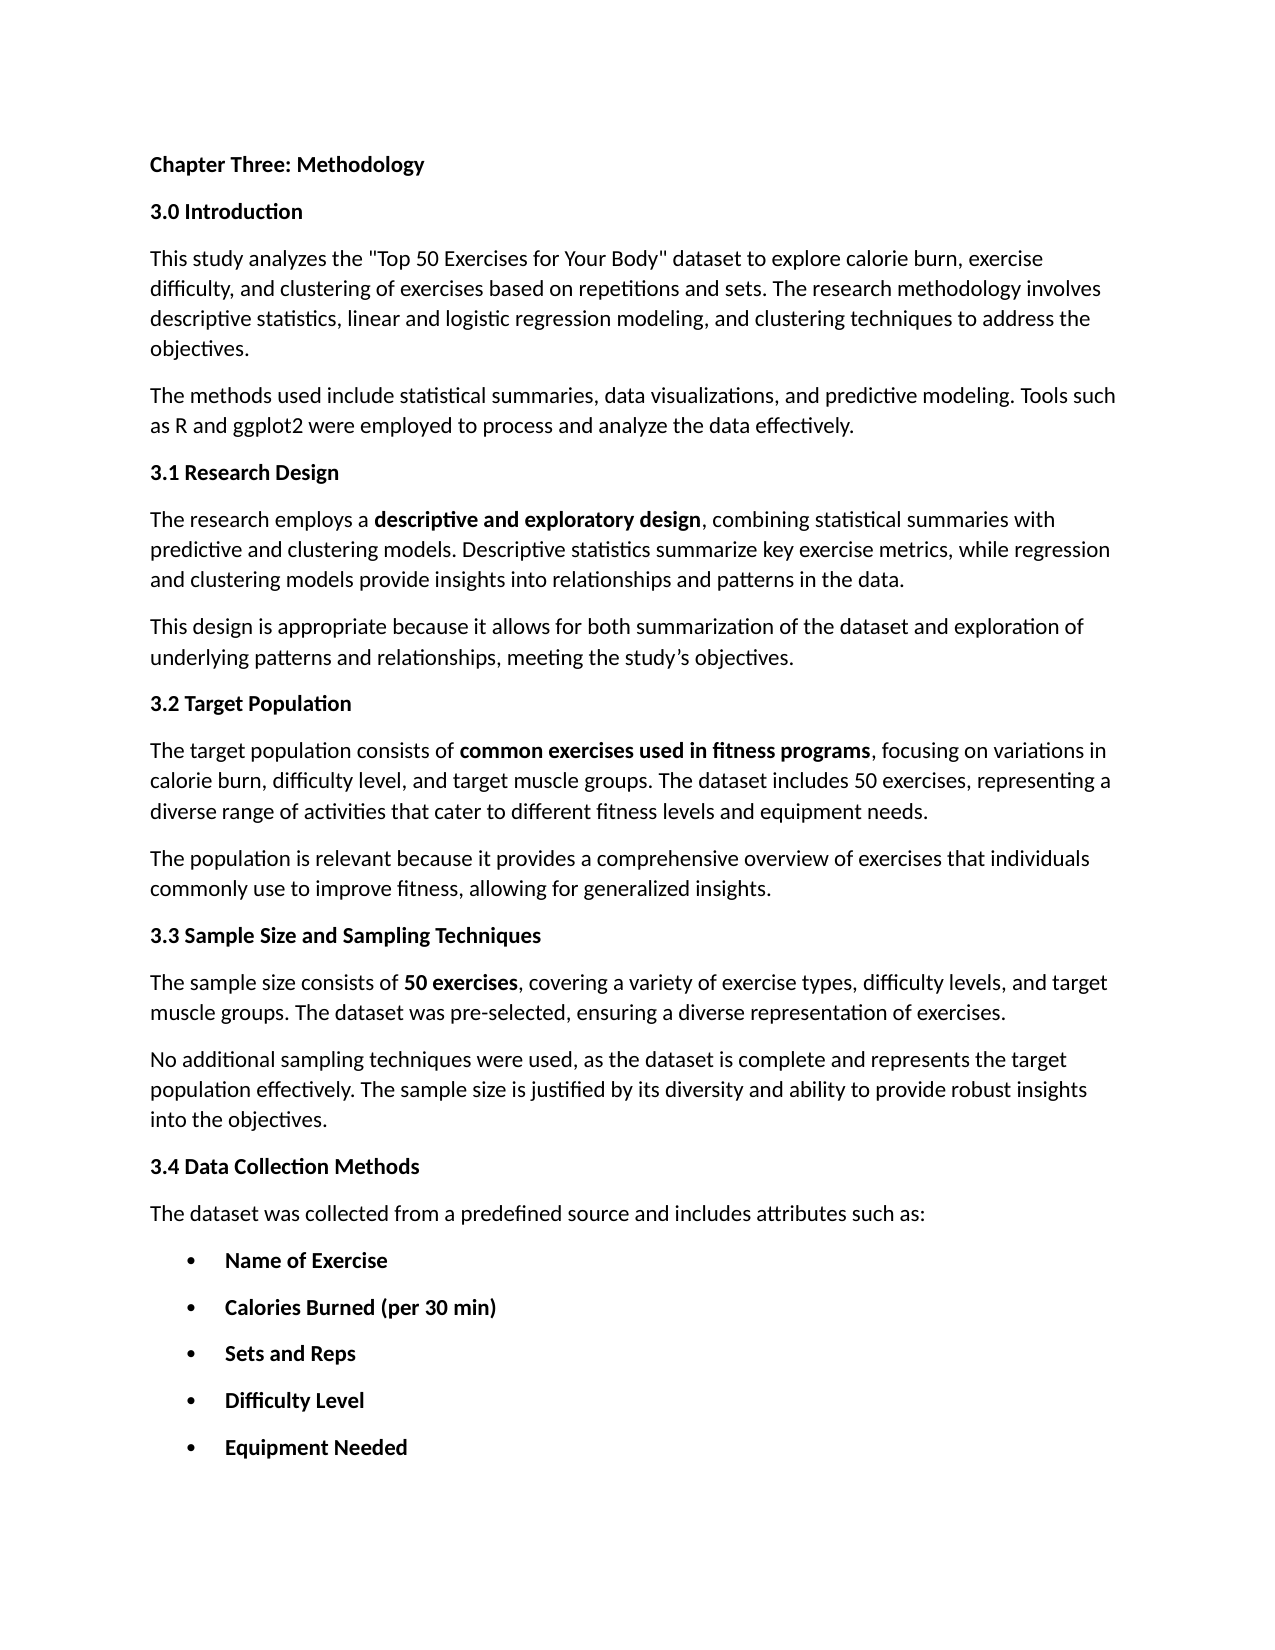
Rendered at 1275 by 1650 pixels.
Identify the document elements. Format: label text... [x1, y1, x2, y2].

text 3.1 Research Design [150, 458, 1125, 486]
text This design is appropriate because it allows for both summarization of the dataset and exploration of underlying patterns and relationships, meeting the study’s objectives. [150, 612, 1125, 671]
list Difficulty Level [187, 1386, 1125, 1414]
text 3.0 Introduction [150, 197, 1125, 225]
text The target population consists of common exercises used in fitness programs, focusing on variations in calorie burn, difficulty level, and target muscle groups. The dataset includes 50 exercises, representing a diverse range of activities that cater to different fitness levels and equipment needs. [150, 736, 1125, 825]
list Name of Exercise [187, 1246, 1125, 1274]
list Equipment Needed [187, 1433, 1125, 1461]
text 3.3 Sample Size and Sampling Techniques [150, 921, 1125, 949]
list Sets and Reps [187, 1339, 1125, 1368]
text The sample size consists of 50 exercises, covering a variety of exercise types, difficulty levels, and target muscle groups. The dataset was pre-selected, ensuring a diverse representation of exercises. [150, 968, 1125, 1026]
text 3.4 Data Collection Methods [150, 1152, 1125, 1180]
list Calories Burned (per 30 min) [187, 1293, 1125, 1321]
text The research employs a descriptive and exploratory design, combining statistical summaries with predictive and clustering models. Descriptive statistics summarize key exercise metrics, while regression and clustering models provide insights into relationships and patterns in the data. [150, 505, 1125, 594]
text 3.2 Target Population [150, 689, 1125, 718]
text The population is relevant because it provides a comprehensive overview of exercises that individuals commonly use to improve fitness, allowing for generalized insights. [150, 844, 1125, 902]
text Chapter Three: Methodology [150, 150, 1125, 178]
text This study analyzes the "Top 50 Exercises for Your Body" dataset to explore calorie burn, exercise difficulty, and clustering of exercises based on repetitions and sets. The research methodology involves descriptive statistics, linear and logistic regression modeling, and clustering techniques to address the objectives. [150, 244, 1125, 362]
text The methods used include statistical summaries, data visualizations, and predictive modeling. Tools such as R and ggplot2 were employed to process and analyze the data effectively. [150, 381, 1125, 439]
text No additional sampling techniques were used, as the dataset is complete and represents the target population effectively. The sample size is justified by its diversity and ability to provide robust insights into the objectives. [150, 1045, 1125, 1133]
text The dataset was collected from a predefined source and includes attributes such as: [150, 1199, 1125, 1227]
